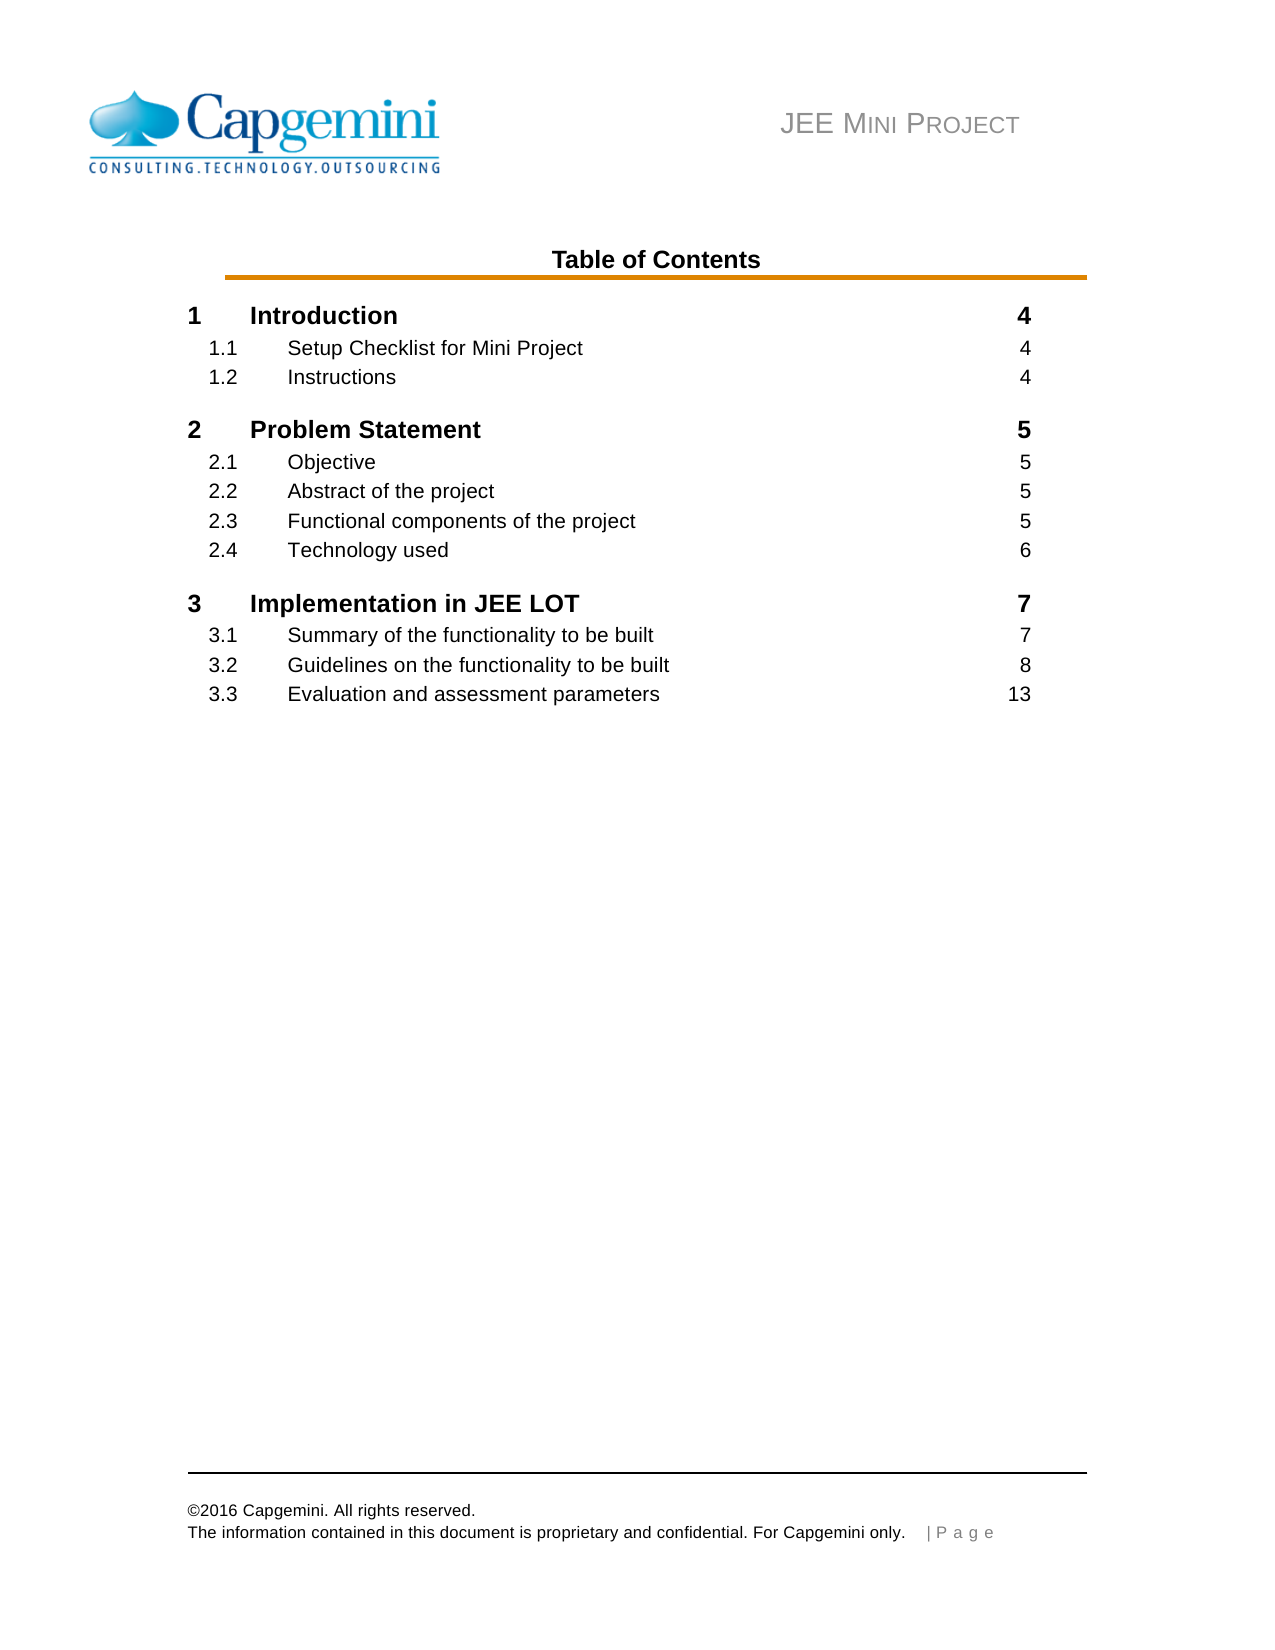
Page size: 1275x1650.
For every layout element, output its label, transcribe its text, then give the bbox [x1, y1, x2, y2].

text 2.4 Technology used 6 [208, 538, 1012, 562]
text 1 Introduction 4 [187, 301, 1012, 330]
text 2 Problem Statement 5 [187, 415, 1012, 444]
text 3 Implementation in JEE LOT 7 [187, 589, 1012, 617]
text 3.2 Guidelines on the functionality to be built 8 [208, 653, 1012, 677]
text 3.3 Evaluation and assessment parameters 13 [208, 682, 1012, 706]
text 3.1 Summary of the functionality to be built 7 [208, 623, 1012, 647]
title Table of Contents [225, 244, 1087, 275]
text 2.2 Abstract of the project 5 [208, 479, 1012, 503]
text 2.3 Functional components of the project 5 [208, 509, 1012, 533]
text 1.2 Instructions 4 [208, 365, 1012, 389]
picture [87, 89, 443, 177]
text 2.1 Objective 5 [208, 450, 1012, 474]
text 1.1 Setup Checklist for Mini Project 4 [208, 336, 1012, 359]
